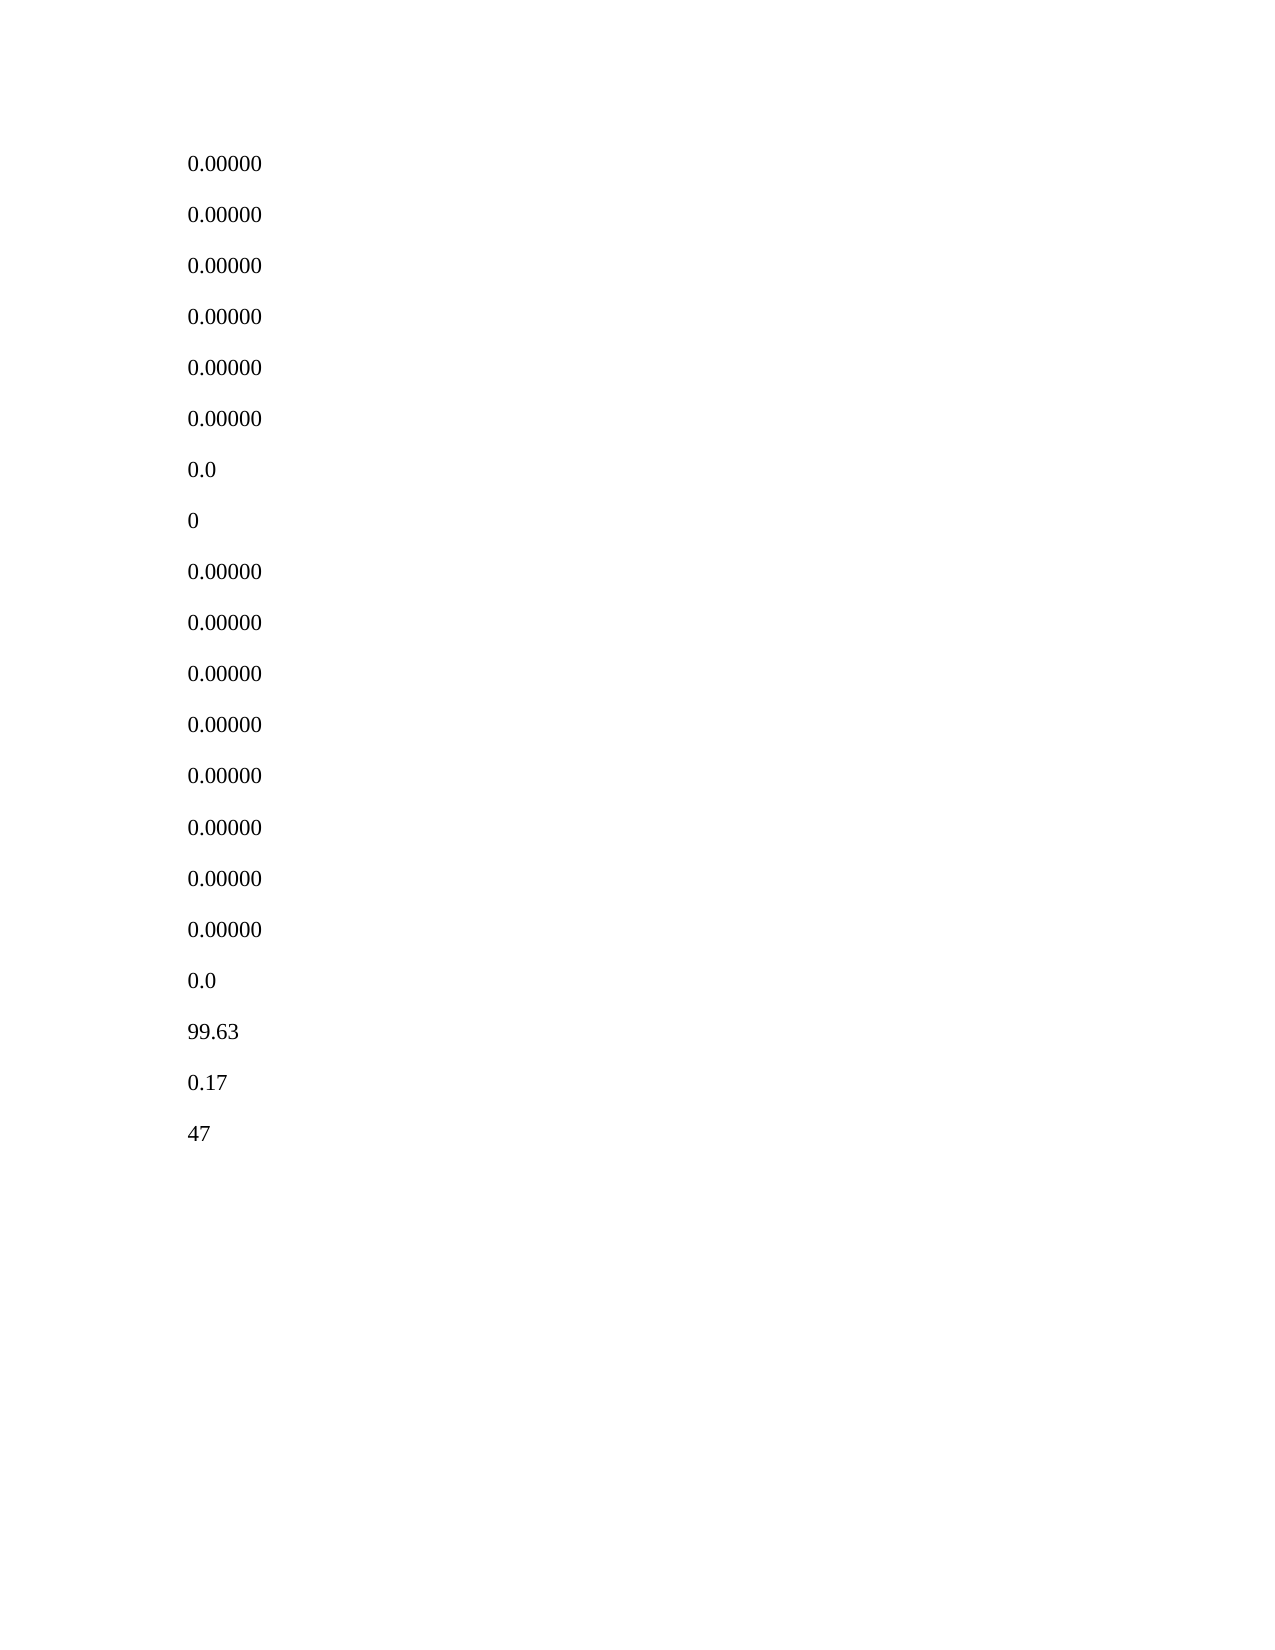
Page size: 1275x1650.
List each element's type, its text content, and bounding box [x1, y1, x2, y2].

table_cell 0.00000 [176, 814, 1076, 864]
table_cell 0.00000 [176, 660, 1076, 711]
table_cell 0.00000 [176, 609, 1076, 660]
table_cell 0.0 [176, 967, 1076, 1018]
table_cell 47 [176, 1120, 1076, 1171]
table_cell 0.00000 [176, 405, 1076, 456]
table_cell 0.00000 [176, 150, 1076, 201]
table_cell 99.63 [176, 1018, 1076, 1069]
table_cell 0.00000 [176, 865, 1076, 916]
table_cell 0 [176, 507, 1076, 558]
table_cell 0.00000 [176, 252, 1076, 303]
table_cell 0.00000 [176, 303, 1076, 354]
table_cell 0.00000 [176, 763, 1076, 813]
table_cell 0.00000 [176, 354, 1076, 405]
table_cell 0.00000 [176, 711, 1076, 762]
table_cell 0.0 [176, 456, 1076, 507]
table_cell 0.00000 [176, 916, 1076, 967]
table_cell 0.00000 [176, 201, 1076, 252]
table_cell 0.17 [176, 1069, 1076, 1120]
table_cell 0.00000 [176, 558, 1076, 609]
